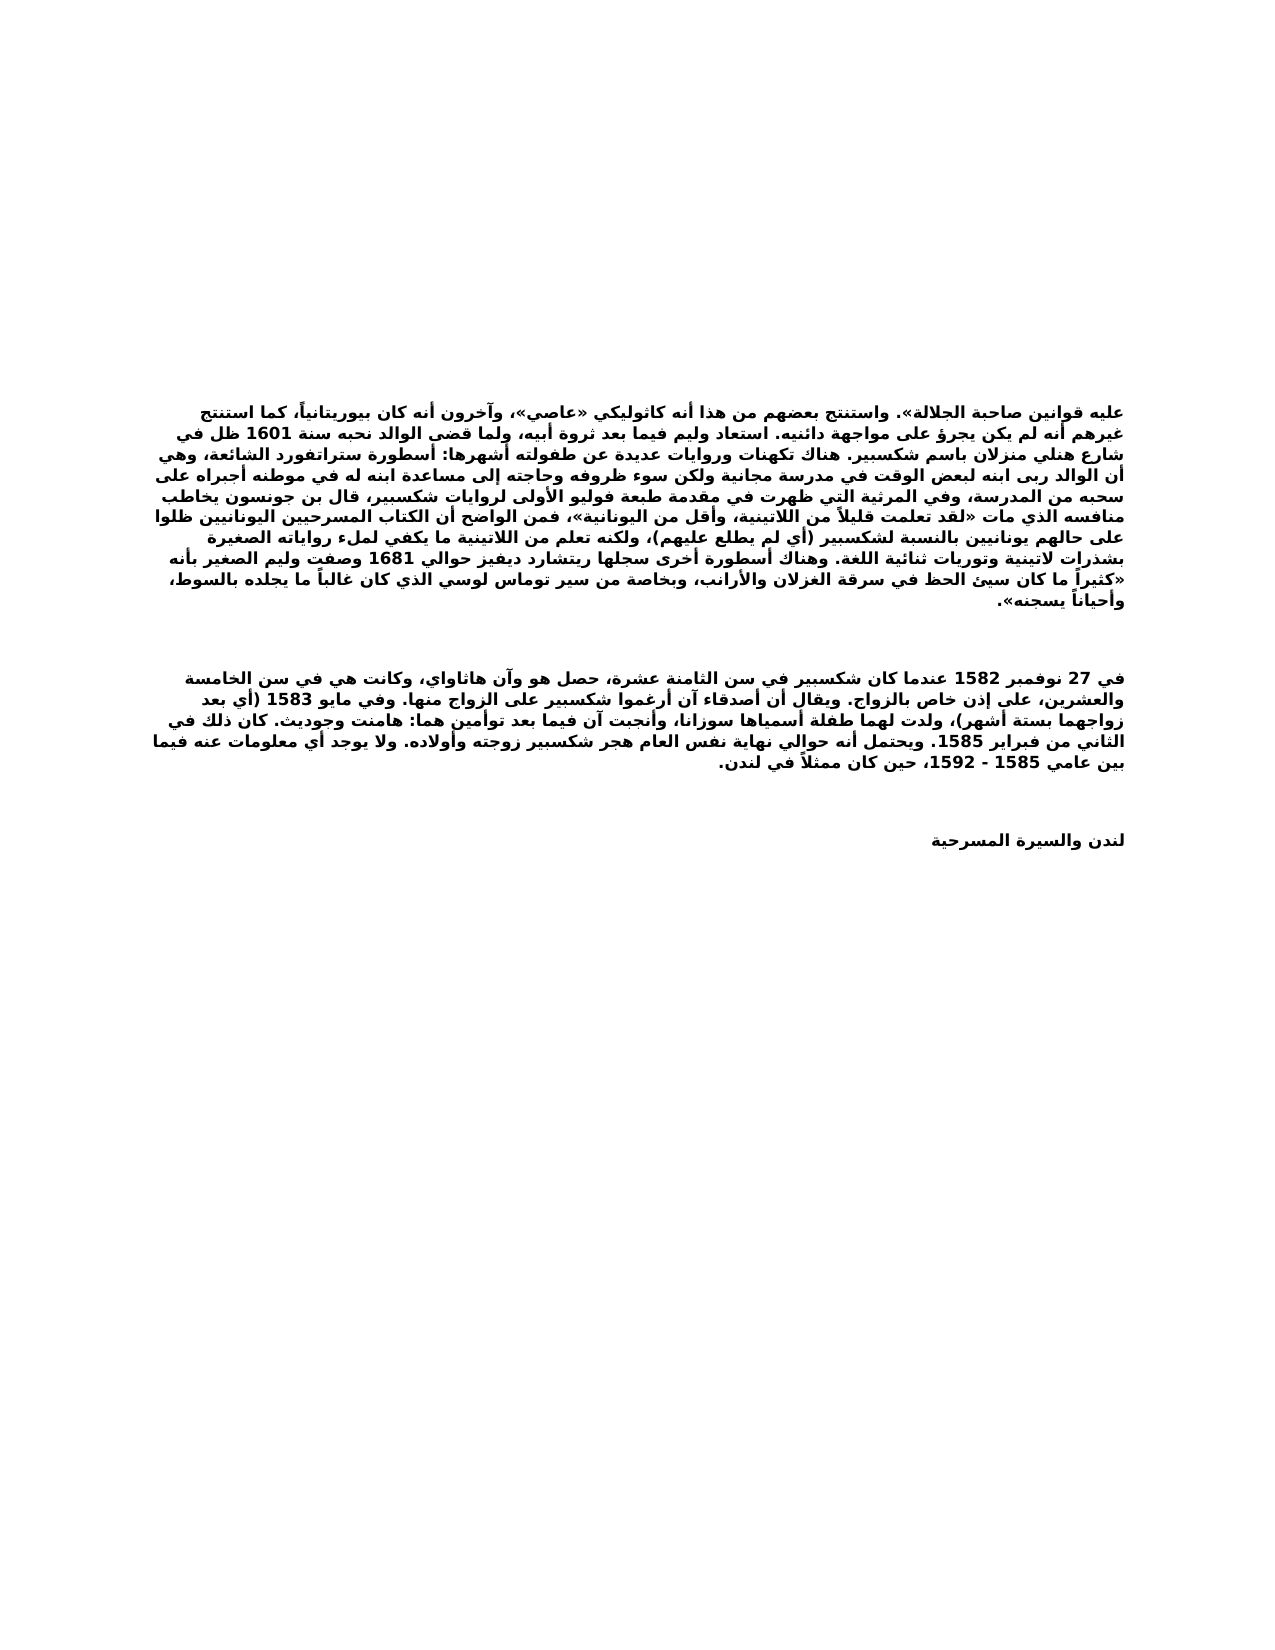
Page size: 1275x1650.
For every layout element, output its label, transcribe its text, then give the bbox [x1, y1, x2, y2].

text في 27 نوفمبر 1582 عندما كان شكسبير في سن الثامنة عشرة، حصل هو وآن هاثاواي، وكانت هي في سن الخامسة والعشرين، على إذن خاص بالزواج. ويقال أن أصدقاء آن أرغموا شكسبير على الزواج منها. وفي مايو 1583 (أي بعد زواجهما بستة أشهر)، ولدت لهما طفلة أسمياها سوزانا، وأنجبت آن فيما بعد توأمين هما: هامنت وجوديث. كان ذلك في الثاني من فبراير 1585. ويحتمل أنه حوالي نهاية نفس العام هجر شكسبير زوجته وأولاده. ولا يوجد أي معلومات عنه فيما بين عامي 1585 - 1592، حين كان ممثلاً في لندن. [150, 669, 1125, 772]
text ولد شكسبير في سنة 1564 وكانت أمه ماري آردن، من أسرة قديمة في وركشير، وقد قدمت إلى جون شكسبير، ابن مستأجر أرض والدها، صداقاً ضخماً نقداً وأرضاً، وأنجبت له ثمانية أطفال كان ثالثهم وليم. وأصبح جون من رجال الأعمال الأثرياء الناجحين في ستراتفورد على نهر الآفون، واشترى منزلين، وخدم بلده وكان مسؤولاً عن الأمن وعضواً في مجلس المدينة ومساعداً لمأمور التنفيذ وأحسن إلى الفقراء بسخاء. وبعد سنة 1575 انحطت موارده، وأقيمت عليه الدعوى من أجل ثلاثين جنيهاً، وأخفق في دفع التهمة عنه، وصدر أمر بالقبض عليه سنة 1580 لأسباب مجهولة، ومثل أمام المحكمة ليقدم ضماناً بعدم الإخلال بالأمن. وفي 1592 سجل اسمه ضمن الذين «لا يحضرون إلى الكنيسة شهرياً طبقاً لما نصت عليه قوانين صاحبة الجلالة». واستنتج بعضهم من هذا أنه كاثوليكي «عاصي»، وآخرون أنه كان بيوريتانياً، كما استنتج غيرهم أنه لم يكن يجرؤ على مواجهة دائنيه. استعاد وليم فيما بعد ثروة أبيه، ولما قضى الوالد نحبه سنة 1601 ظل في شارع هنلي منزلان باسم شكسبير. هناك تكهنات وروايات عديدة عن طفولته أشهرها: أسطورة ستراتفورد الشائعة، وهي أن الوالد ربى ابنه لبعض الوقت في مدرسة مجانية ولكن سوء ظروفه وحاجته إلى مساعدة ابنه له في موطنه أجبراه على سحبه من المدرسة، وفي المرثية التي ظهرت في مقدمة طبعة فوليو الأولى لروايات شكسبير، قال بن جونسون يخاطب منافسه الذي مات «لقد تعلمت قليلاً من اللاتينية، وأقل من اليونانية»، فمن الواضح أن الكتاب المسرحيين اليونانيين ظلوا على حالهم يونانيين بالنسبة لشكسبير (أي لم يطلع عليهم)، ولكنه تعلم من اللاتينية ما يكفي لملء رواياته الصغيرة بشذرات لاتينية وتوريات ثنائية اللغة. وهناك أسطورة أخرى سجلها ريتشارد ديفيز حوالي 1681 وصفت وليم الصغير بأنه «كثيراً ما كان سيئ الحظ في سرقة الغزلان والأرانب، وبخاصة من سير توماس لوسي الذي كان غالباً ما يجلده بالسوط، وأحياناً يسجنه». [150, 403, 1125, 610]
text لندن والسيرة المسرحية [150, 831, 1125, 851]
